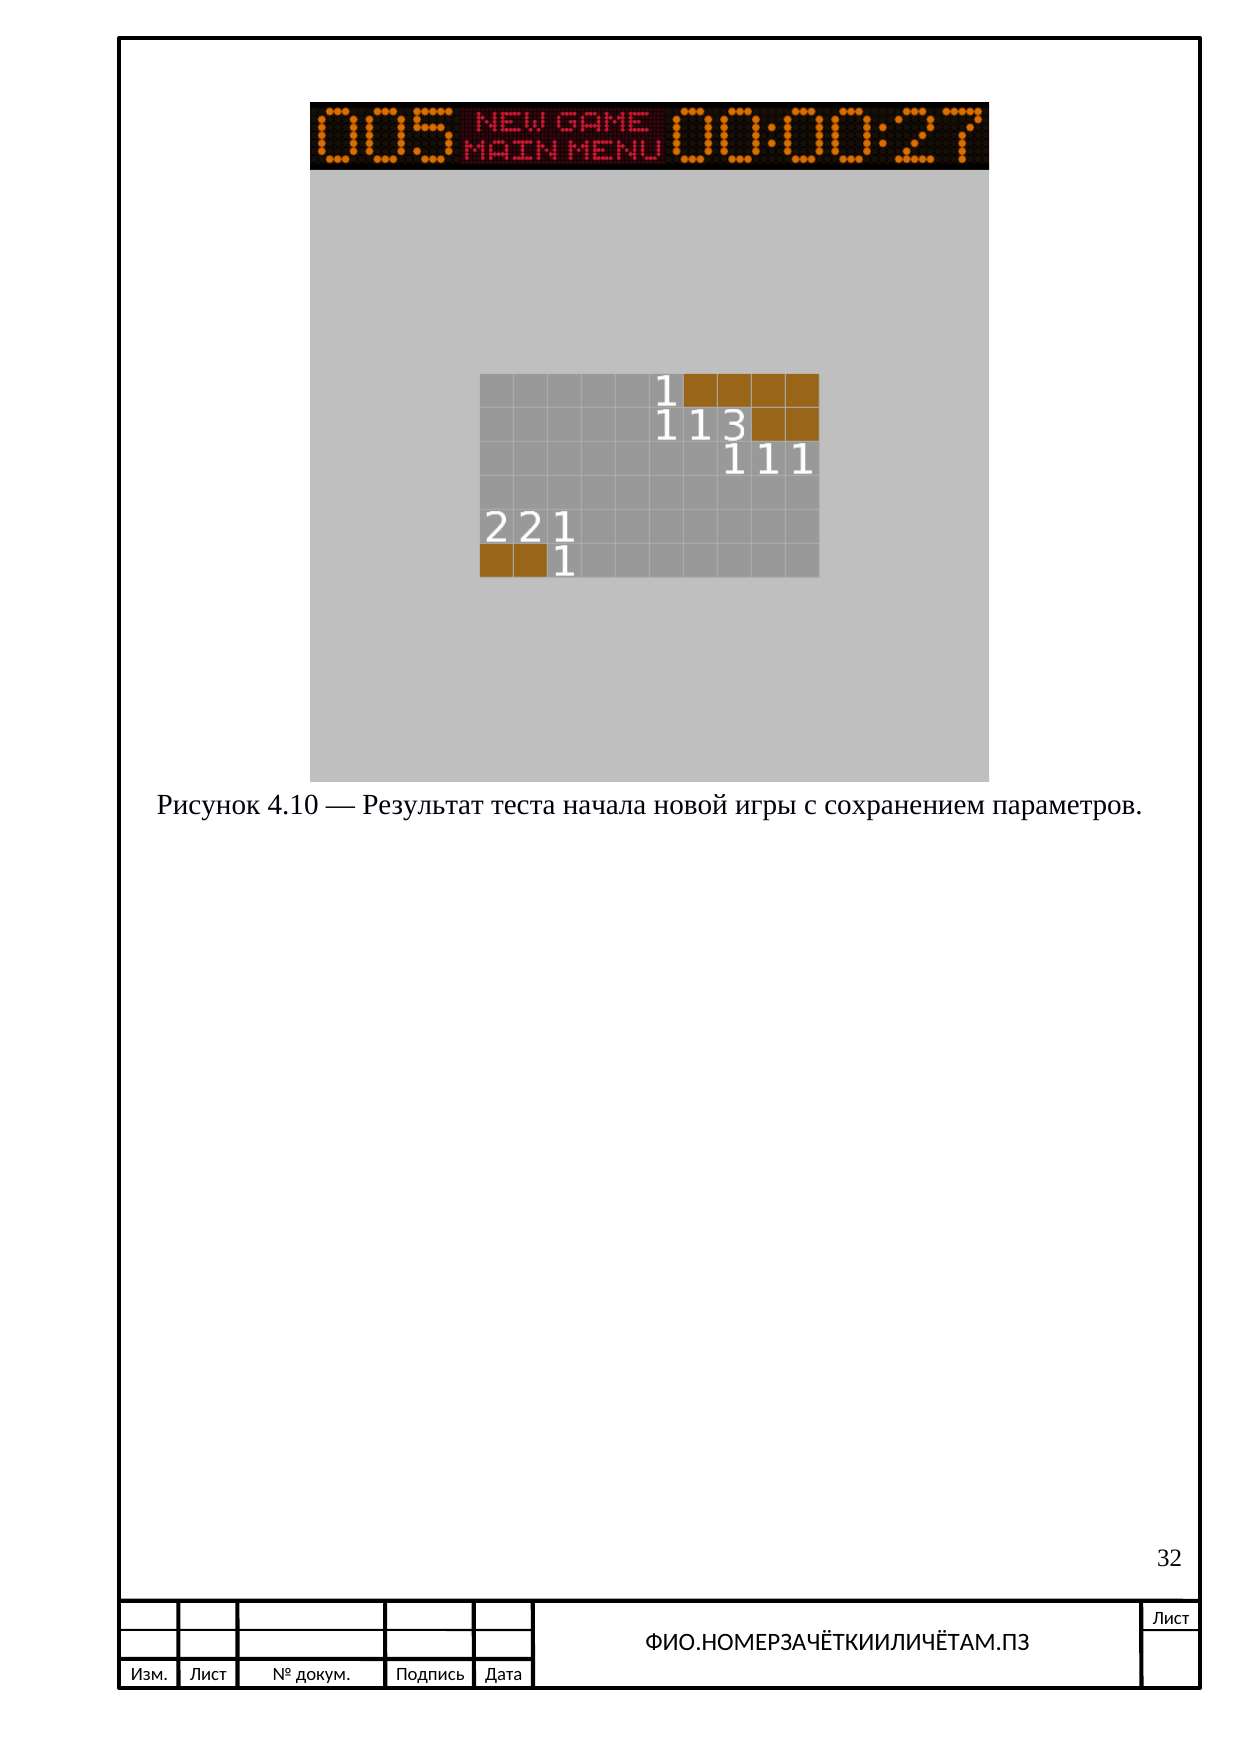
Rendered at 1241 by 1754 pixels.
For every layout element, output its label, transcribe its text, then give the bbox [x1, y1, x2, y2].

picture [310, 102, 990, 782]
